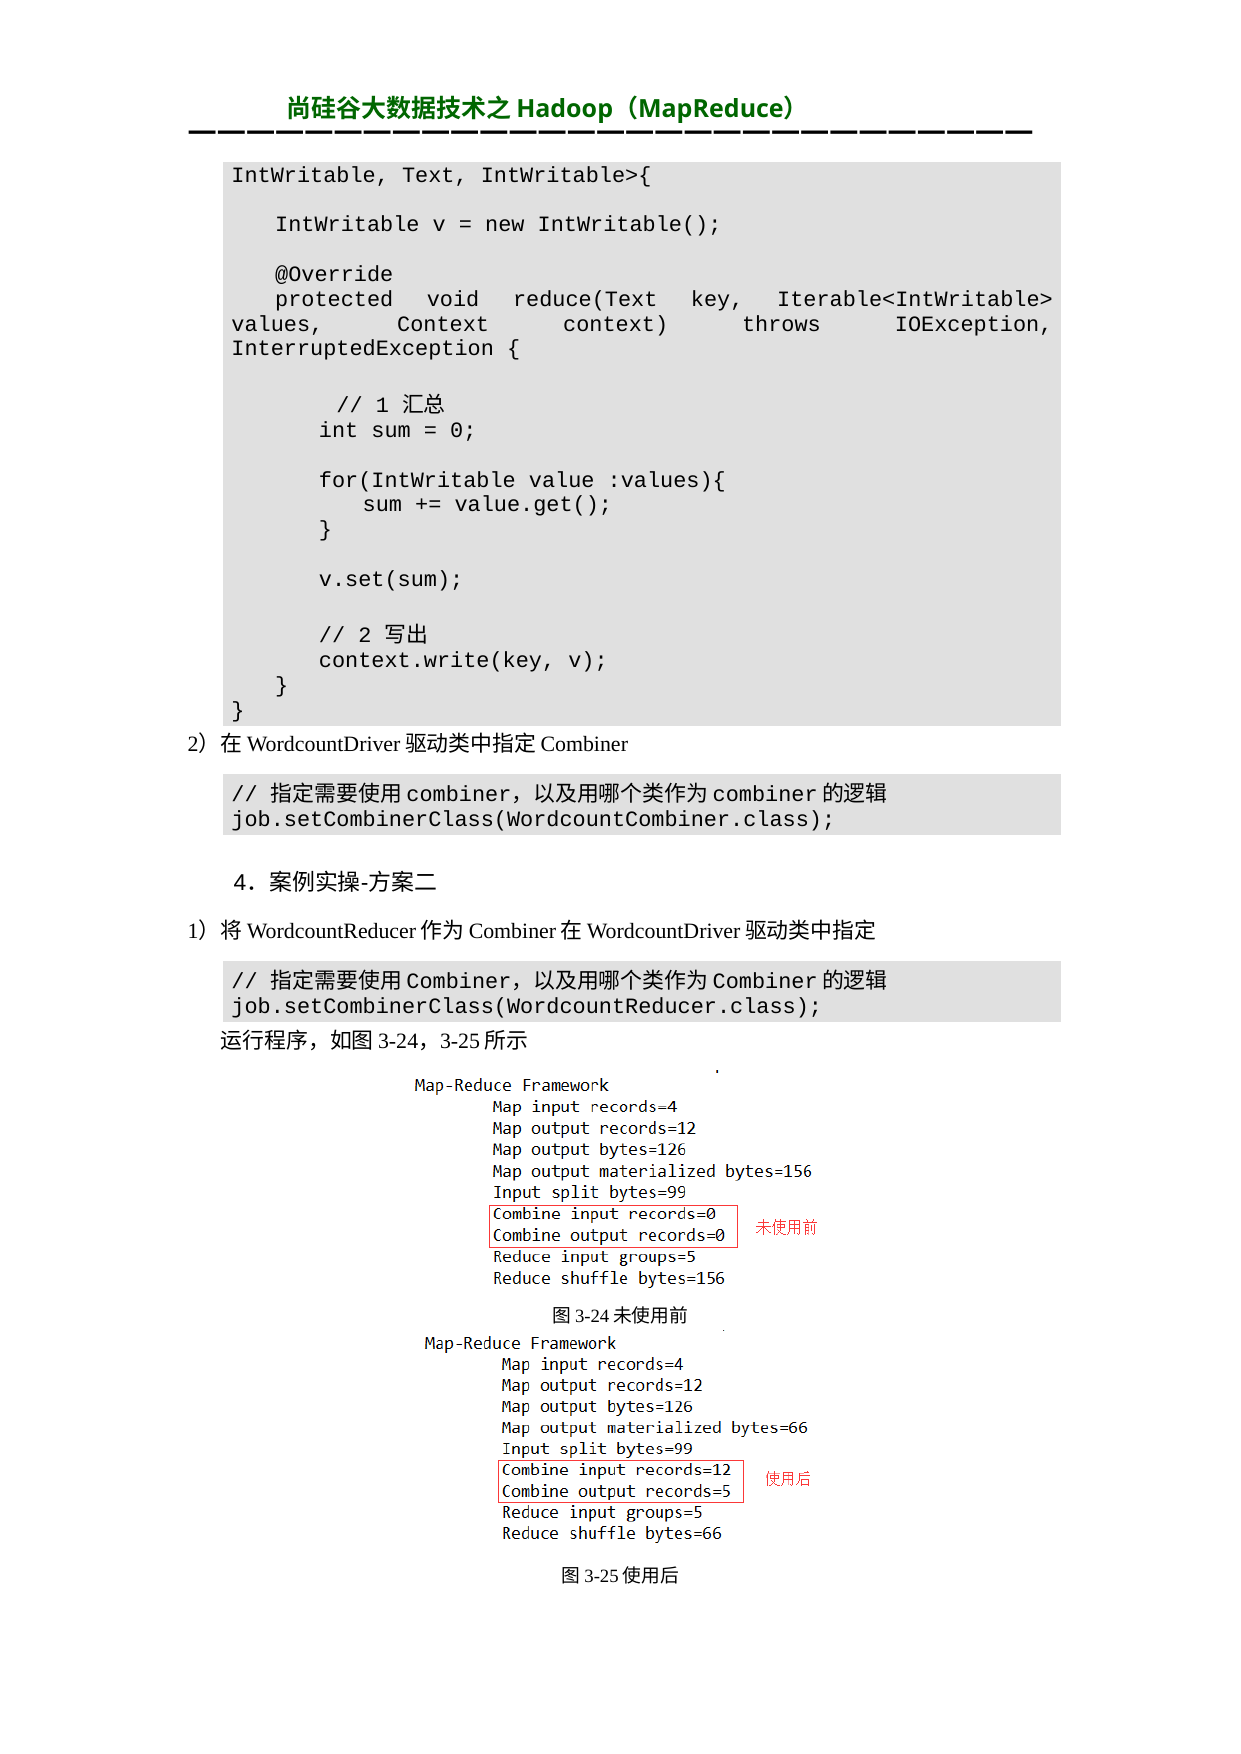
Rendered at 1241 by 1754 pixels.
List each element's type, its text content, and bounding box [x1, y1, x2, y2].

text // 2 写出 [223, 617, 1061, 649]
text sum += value.get(); [223, 493, 1061, 518]
text } [223, 518, 1061, 543]
text protected void reduce(Text key, Iterable<IntWritable> values, Context context) throws IOException, InterruptedException { [223, 288, 1061, 362]
text // 1 汇总 [223, 387, 1061, 419]
text 2）在WordcountDriver驱动类中指定Combiner [187, 726, 1053, 758]
text 图3-24未使用前 [187, 1298, 1053, 1331]
text 4．案例实操-方案二 [187, 848, 1053, 913]
picture [421, 1330, 820, 1545]
text 运行程序，如图3-24，3-25所示 [187, 1022, 1053, 1055]
text @Override [223, 263, 1061, 288]
text } [223, 699, 1061, 726]
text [223, 162, 1061, 189]
text 1）将WordcountReducer作为Combiner在WordcountDriver驱动类中指定 [187, 913, 1053, 946]
text int sum = 0; [223, 419, 1061, 444]
text job.setCombinerClass(WordcountReducer.class); [223, 996, 1061, 1022]
text job.setCombinerClass(WordcountCombiner.class); [223, 808, 1061, 835]
text v.set(sum); [223, 568, 1061, 593]
text } [223, 674, 1061, 699]
text for(IntWritable value :values){ [223, 469, 1061, 493]
picture [407, 1070, 833, 1291]
text // 指定需要使用Combiner，以及用哪个类作为Combiner的逻辑 [223, 961, 1061, 996]
text 图3-25使用后 [187, 1558, 1053, 1591]
text IntWritable v = new IntWritable(); [223, 214, 1061, 238]
text // 指定需要使用combiner，以及用哪个类作为combiner的逻辑 [223, 774, 1061, 808]
text context.write(key, v); [223, 649, 1061, 674]
